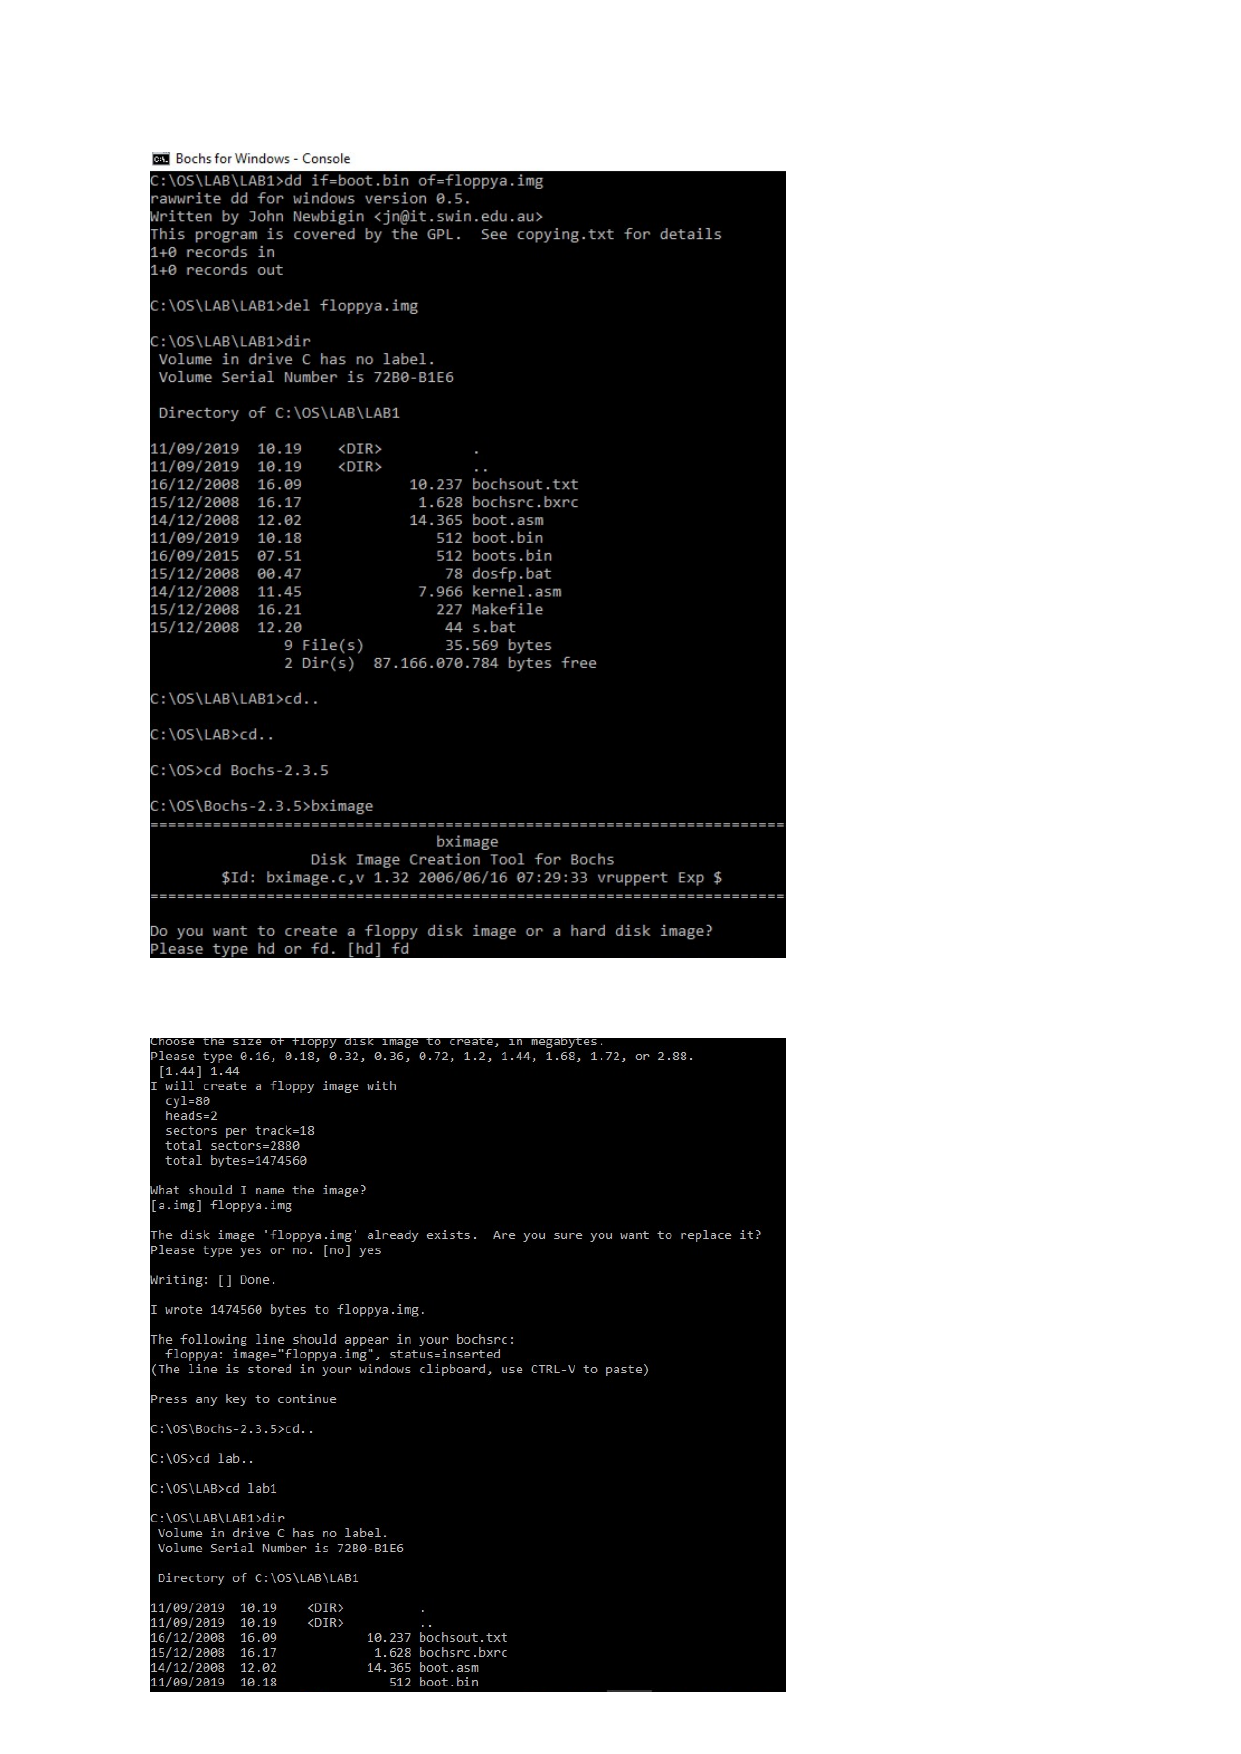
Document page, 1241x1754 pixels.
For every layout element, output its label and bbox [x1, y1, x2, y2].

picture [150, 152, 786, 958]
picture [150, 1038, 786, 1692]
